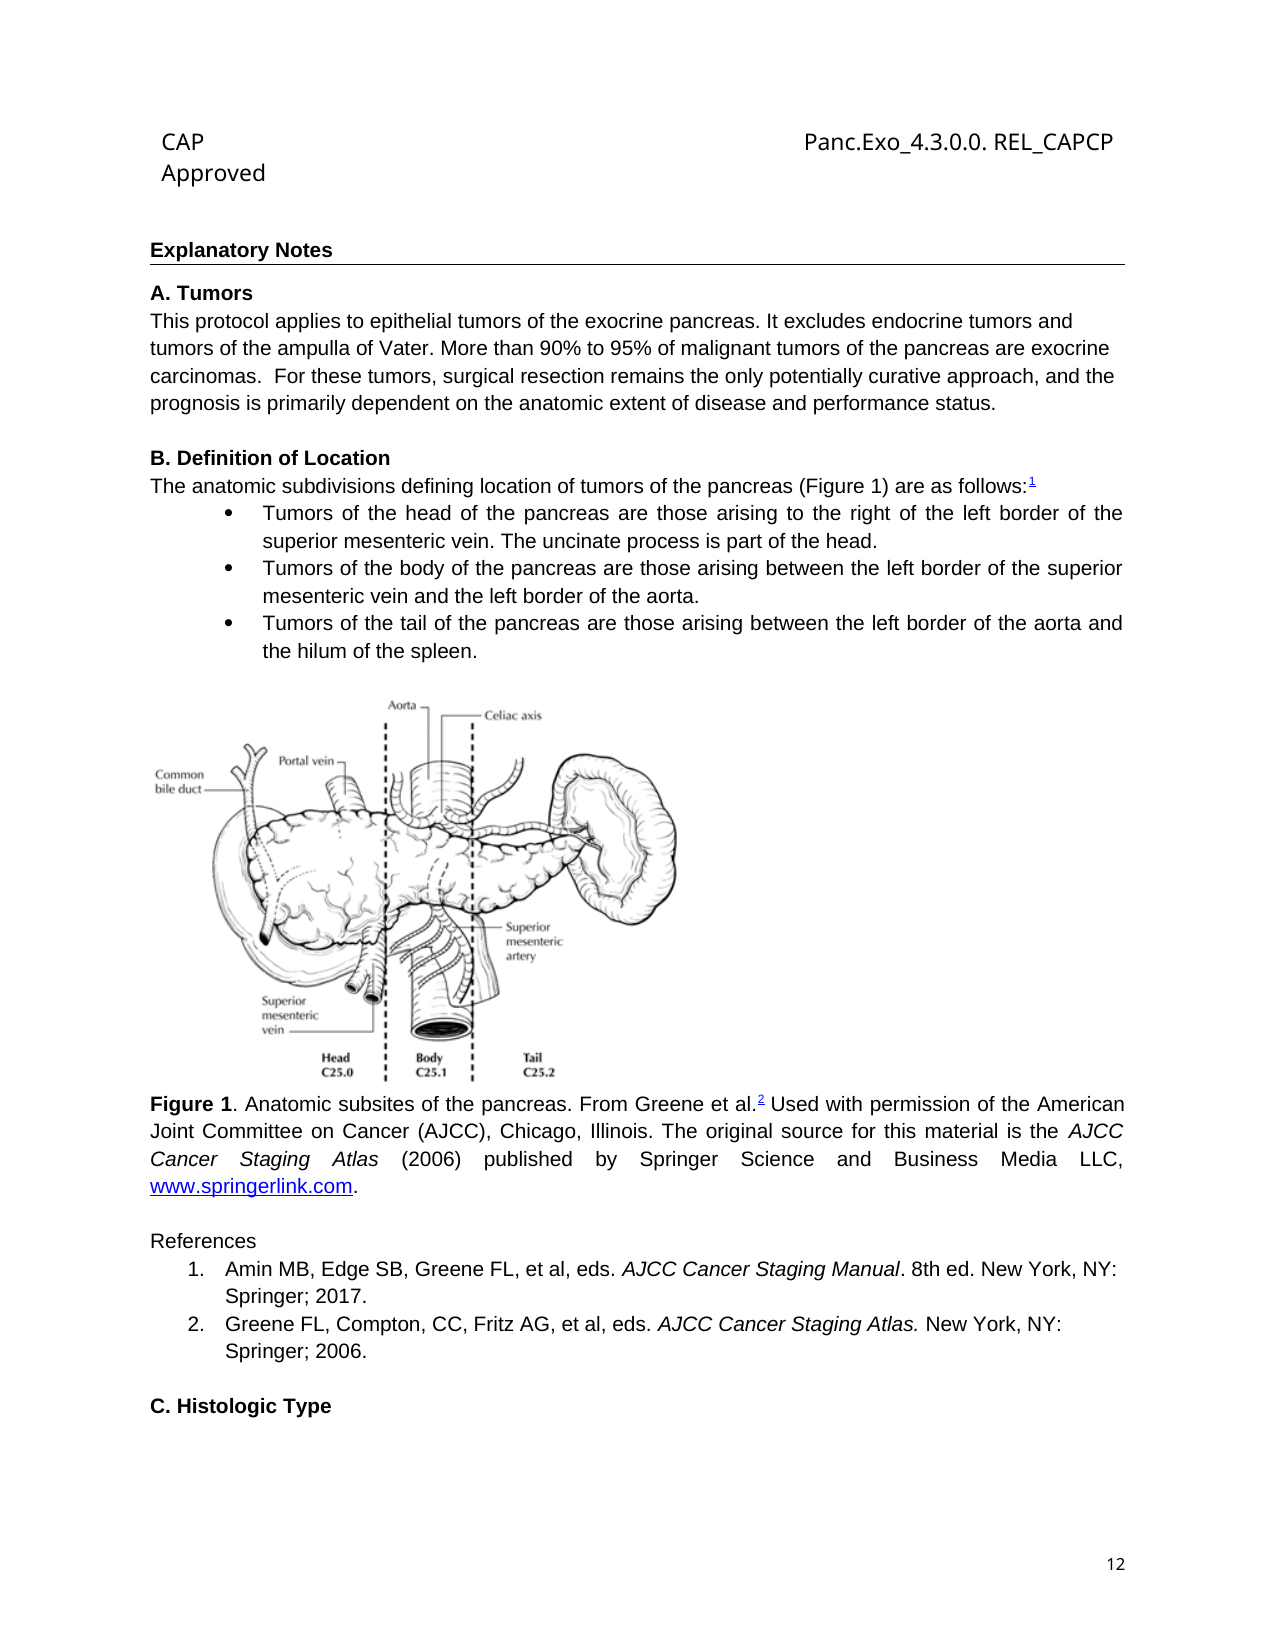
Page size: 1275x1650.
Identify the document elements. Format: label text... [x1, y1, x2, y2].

list Tumors of the head of the pancreas are those arising to the right of the left border of the superior mesenteric vein. The uncinate process is part of the head. [225, 501, 1125, 553]
text The anatomic subdivisions defining location of tumors of the pancreas (Figure 1) are as follows:1 [150, 473, 1125, 497]
text Figure 1. Anatomic subsites of the pancreas. From Greene et al.2 Used with permission of the American Joint Committee on Cancer (AJCC), Chicago, Illinois. The original source for this material is the AJCC Cancer Staging Atlas (2006) published by Springer Science and Business Media LLC, www.springerlink.com. [150, 1092, 1125, 1198]
text References [150, 1229, 1125, 1253]
picture [150, 693, 682, 1088]
list Greene FL, Compton, CC, Fritz AG, et al, eds. AJCC Cancer Staging Atlas. New York, NY: Springer; 2006. [187, 1312, 1125, 1363]
list Tumors of the tail of the pancreas are those arising between the left border of the aorta and the hilum of the spleen. [225, 611, 1125, 663]
text B. Definition of Location [150, 446, 1125, 470]
list Amin MB, Edge SB, Greene FL, et al, eds. AJCC Cancer Staging Manual. 8th ed. New York, NY: Springer; 2017. [187, 1257, 1125, 1308]
text Explanatory Notes [150, 238, 1125, 264]
text This protocol applies to epithelial tumors of the exocrine pancreas. It excludes endocrine tumors and tumors of the ampulla of Vater. More than 90% to 95% of malignant tumors of the pancreas are exocrine carcinomas. For these tumors, surgical resection remains the only potentially curative approach, and the prognosis is primarily dependent on the anatomic extent of disease and performance status. [150, 308, 1125, 415]
text A. Tumors [150, 281, 1125, 305]
text C. Histologic Type [150, 1394, 1125, 1418]
list Tumors of the body of the pancreas are those arising between the left border of the superior mesenteric vein and the left border of the aorta. [225, 556, 1125, 608]
